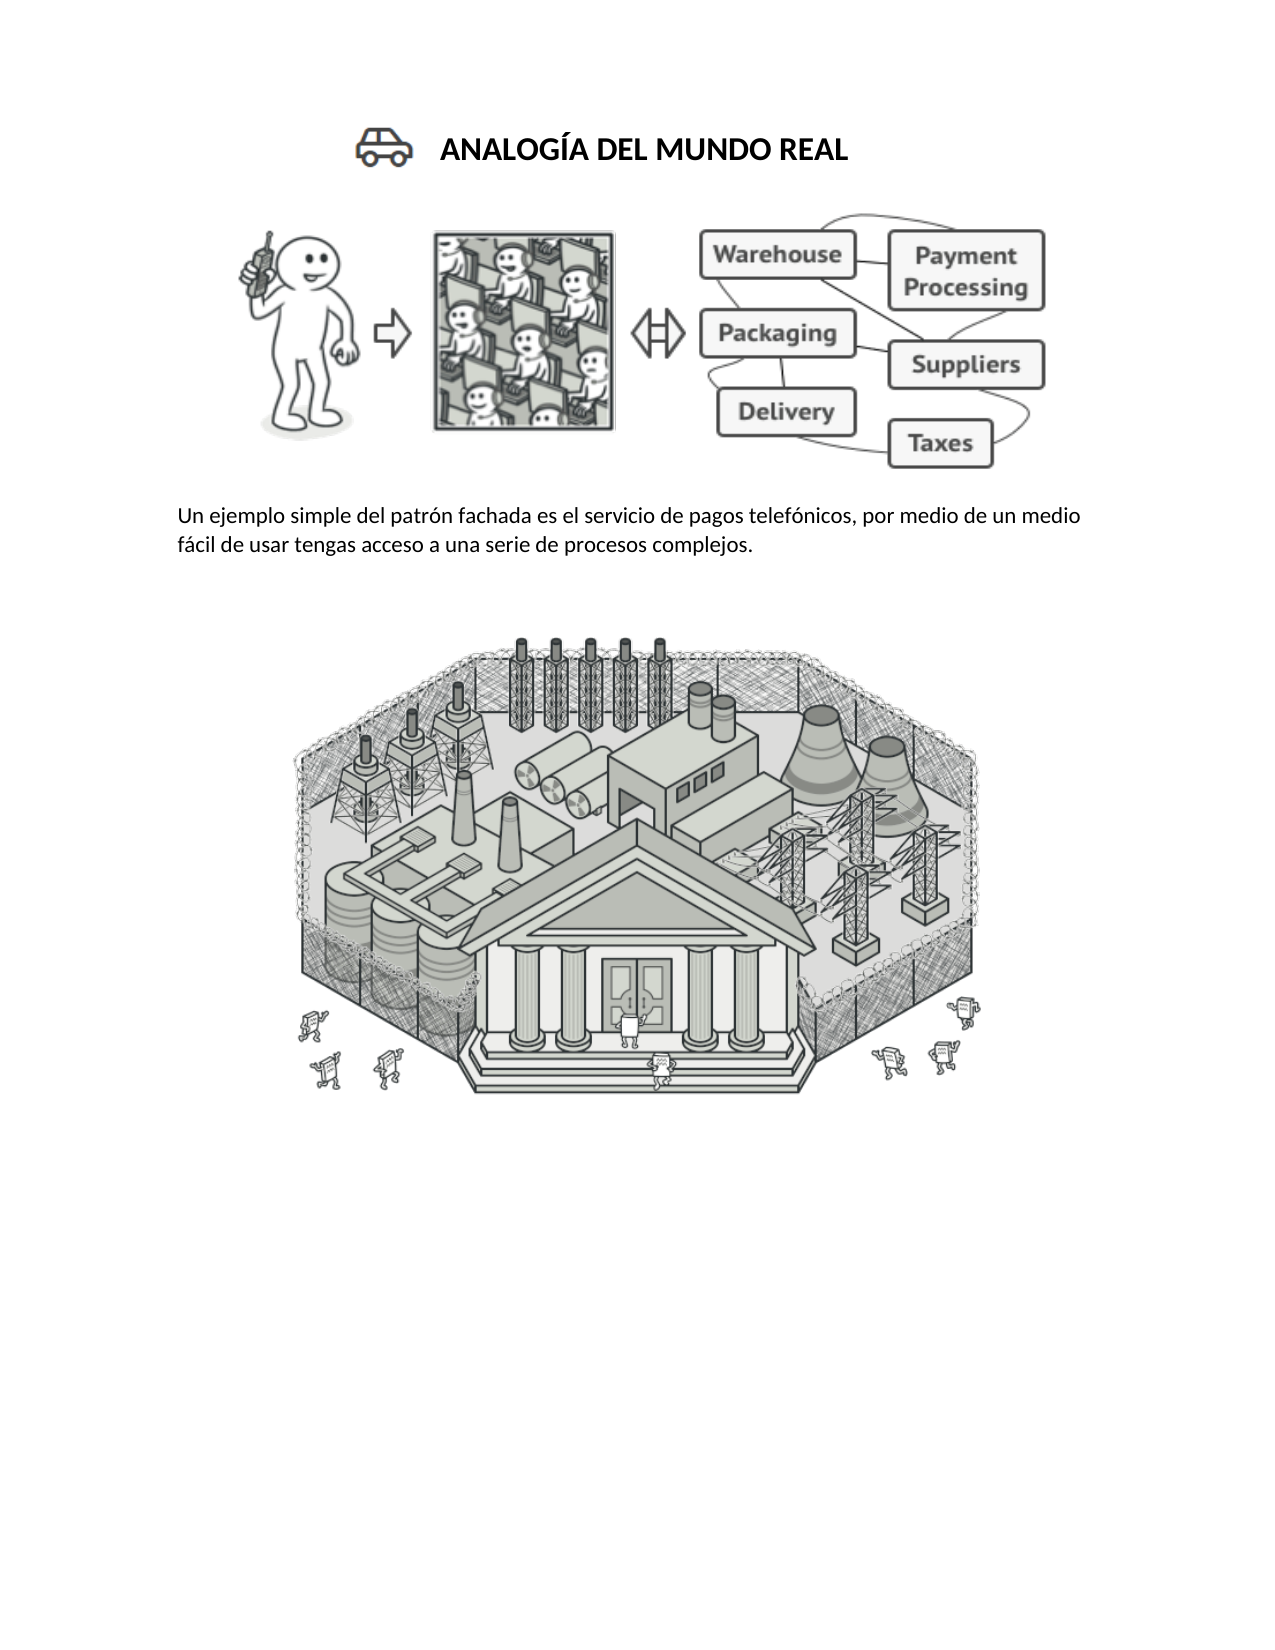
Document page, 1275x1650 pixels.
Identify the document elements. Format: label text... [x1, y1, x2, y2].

picture [222, 185, 1060, 483]
picture [268, 637, 1006, 1099]
picture [338, 114, 425, 171]
